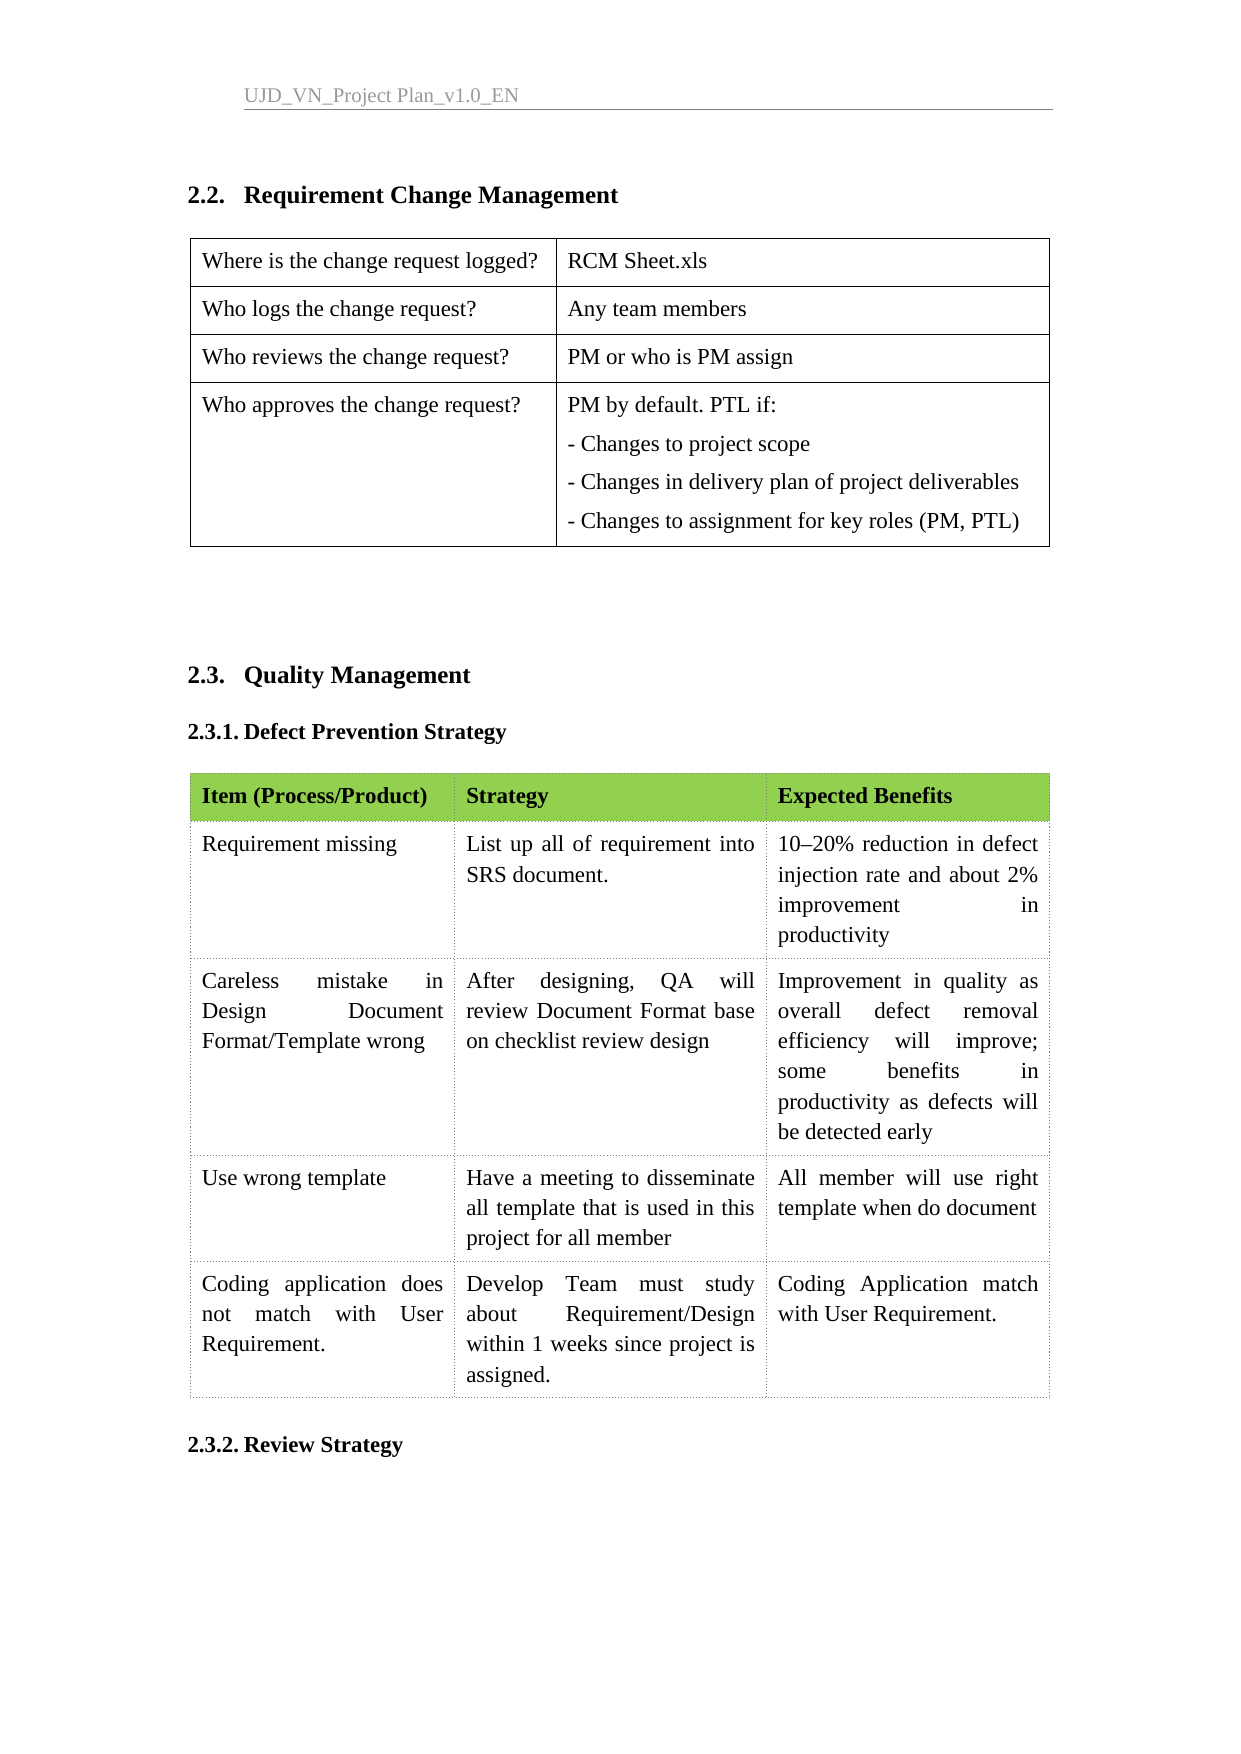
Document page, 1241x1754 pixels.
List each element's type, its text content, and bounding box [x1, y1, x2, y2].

table_cell Who approves the change request? [191, 383, 556, 546]
table_cell Coding Application match with User Requirement. [766, 1261, 1050, 1397]
subtitle Defect Prevention Strategy [187, 718, 1053, 744]
table_header Expected Benefits [766, 773, 1050, 821]
table_header RCM Sheet.xls [557, 239, 1049, 286]
table_cell Requirement missing [190, 821, 455, 958]
table_cell Careless mistake in Design Document Format/Template wrong [190, 958, 455, 1154]
table_cell After designing, QA will review Document Format base on checklist review design [455, 958, 766, 1154]
table_cell Develop Team must study about Requirement/Design within 1 weeks since project is assigned. [455, 1261, 766, 1397]
table_header Item (Process/Product) [190, 773, 455, 821]
subtitle Requirement Change Management [187, 180, 1053, 209]
table_cell Who reviews the change request? [191, 335, 556, 382]
table_cell All member will use right template when do document [766, 1155, 1050, 1261]
table_cell List up all of requirement into SRS document. [455, 821, 766, 958]
table_header Strategy [455, 773, 766, 821]
table_cell 10–20% reduction in defect injection rate and about 2% improvement in productivity [766, 821, 1050, 958]
subtitle Quality Management [187, 660, 1053, 689]
table_cell Improvement in quality as overall defect removal efficiency will improve; some benefits in productivity as defects will be detected early [766, 958, 1050, 1154]
table_header Where is the change request logged? [191, 239, 556, 286]
table_cell Use wrong template [190, 1155, 455, 1261]
table_cell Who logs the change request? [191, 287, 556, 334]
table_cell Coding application does not match with User Requirement. [190, 1261, 455, 1397]
subtitle Review Strategy [187, 773, 1053, 1457]
table_cell Have a meeting to disseminate all template that is used in this project for all member [455, 1155, 766, 1261]
table_cell Any team members [557, 287, 1049, 334]
table_cell PM by default. PTL if: - Changes to project scope - Changes in delivery plan of project deliverables - Changes to assignment for key roles (PM, PTL) [557, 383, 1049, 546]
table_cell PM or who is PM assign [557, 335, 1049, 382]
